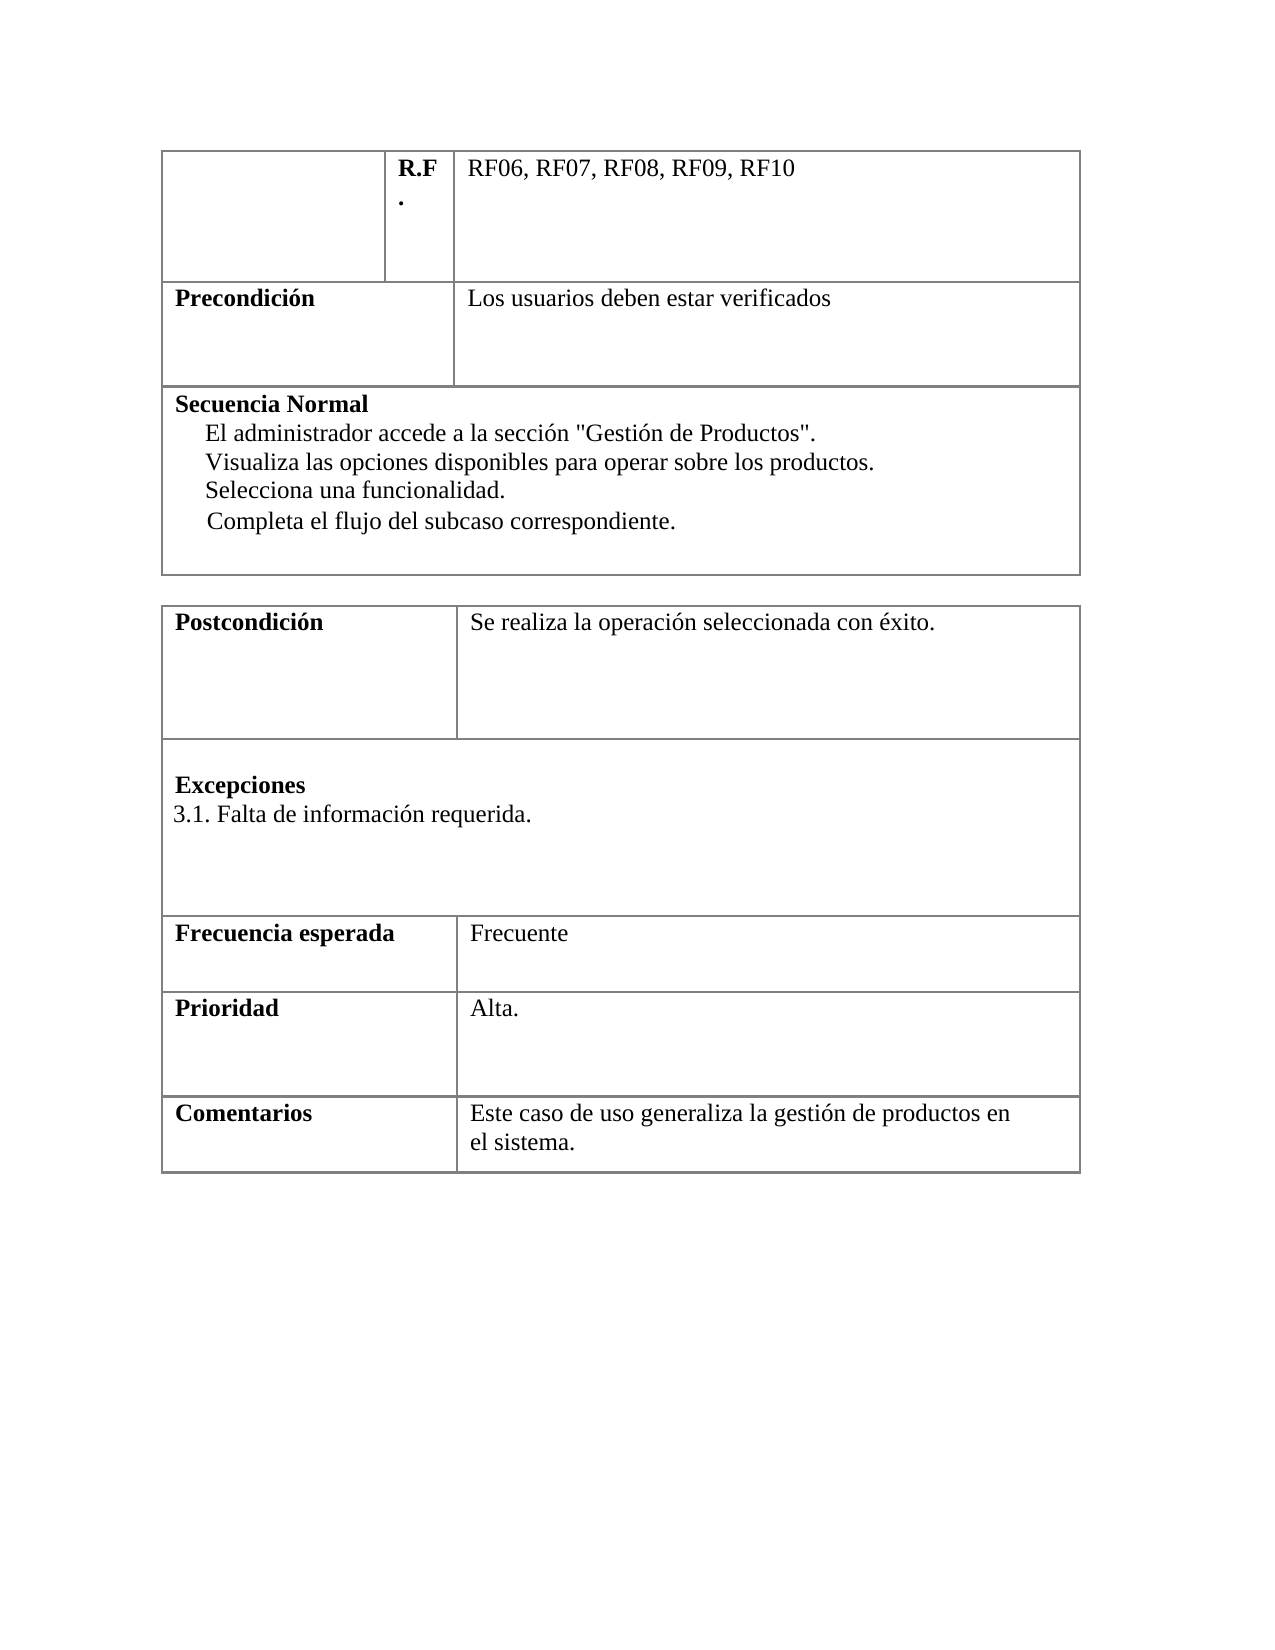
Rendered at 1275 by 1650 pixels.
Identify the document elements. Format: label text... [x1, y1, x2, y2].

table_cell R.F. [386, 152, 453, 281]
table_cell Secuencia Normal  El administrador accede a la sección "Gestión de Productos".  Visualiza las opciones disponibles para operar sobre los productos.  Selecciona una funcionalidad.  Completa el flujo del subcaso correspondiente. [163, 388, 1079, 574]
table_cell RF06, RF07, RF08, RF09, RF10 [455, 152, 1079, 281]
table_cell Alta. [458, 993, 1079, 1095]
table_header Se realiza la operación seleccionada con éxito. [458, 607, 1079, 738]
table_cell Frecuente [458, 917, 1079, 991]
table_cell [163, 152, 384, 281]
table_cell Prioridad [163, 993, 456, 1095]
table_cell Los usuarios deben estar verificados [455, 283, 1079, 385]
table_cell Excepciones 3.1. Falta de información requerida. [163, 740, 1079, 915]
table_cell Comentarios [163, 1098, 456, 1171]
table_cell Precondición [163, 283, 453, 385]
table_cell Frecuencia esperada [163, 917, 456, 991]
table_header Postcondición [163, 607, 456, 738]
table_cell Este caso de uso generaliza la gestión de productos en el sistema. [458, 1098, 1079, 1171]
